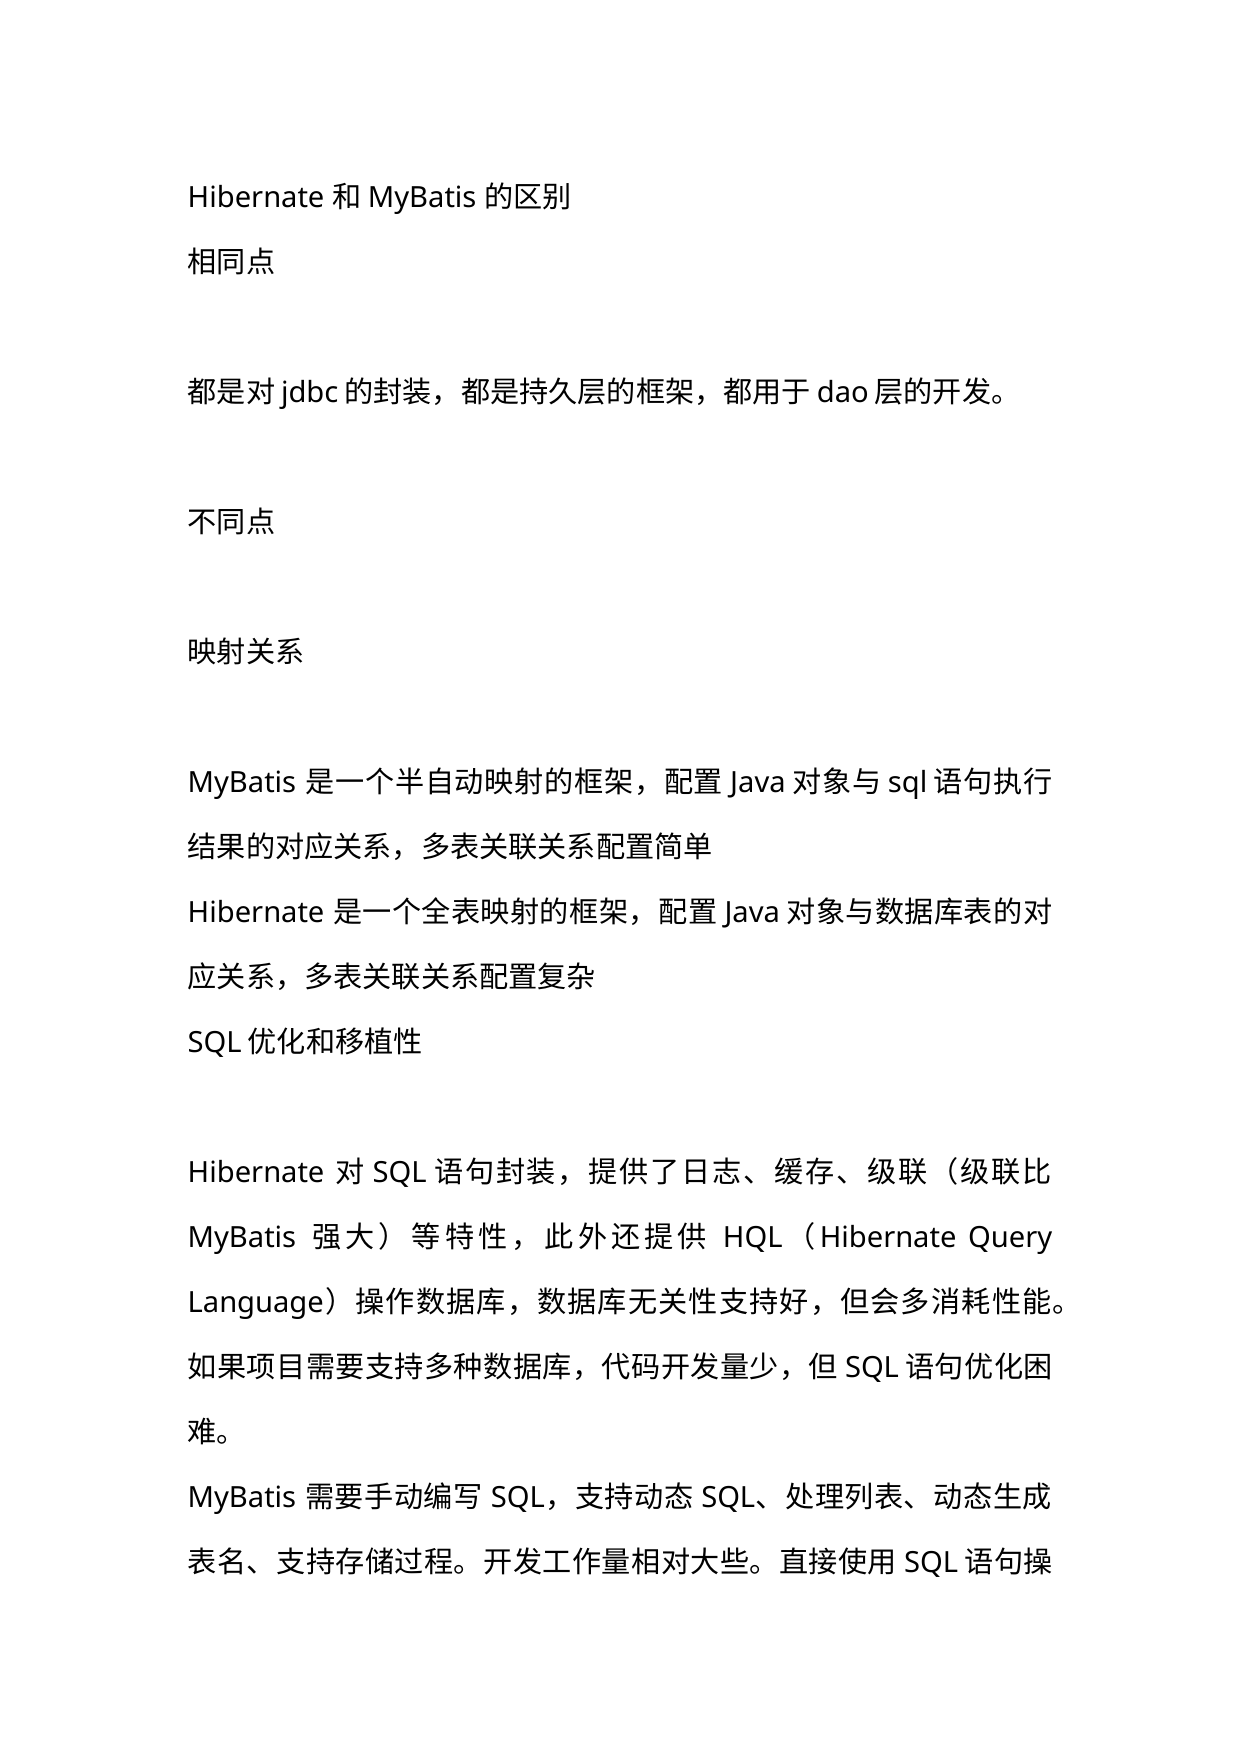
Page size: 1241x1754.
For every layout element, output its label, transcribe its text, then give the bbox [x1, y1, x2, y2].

text 映射关系 [187, 617, 1053, 682]
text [187, 1462, 1053, 1592]
text Hibernate 是一个全表映射的框架，配置Java对象与数据库表的对应关系，多表关联关系配置复杂 [187, 877, 1053, 1007]
text SQL优化和移植性 [187, 1007, 1053, 1072]
text 相同点 [187, 227, 1053, 292]
text Hibernate 对SQL语句封装，提供了日志、缓存、级联（级联比 MyBatis 强大）等特性，此外还提供 HQL（Hibernate Query Language）操作数据库，数据库无关性支持好，但会多消耗性能。如果项目需要支持多种数据库，代码开发量少，但SQL语句优化困难。 [187, 1137, 1053, 1462]
text 都是对jdbc的封装，都是持久层的框架，都用于dao层的开发。 [187, 357, 1053, 422]
text 不同点 [187, 487, 1053, 552]
text Hibernate 和 MyBatis 的区别 [187, 162, 1053, 227]
text MyBatis 是一个半自动映射的框架，配置Java对象与sql语句执行结果的对应关系，多表关联关系配置简单 [187, 747, 1053, 877]
